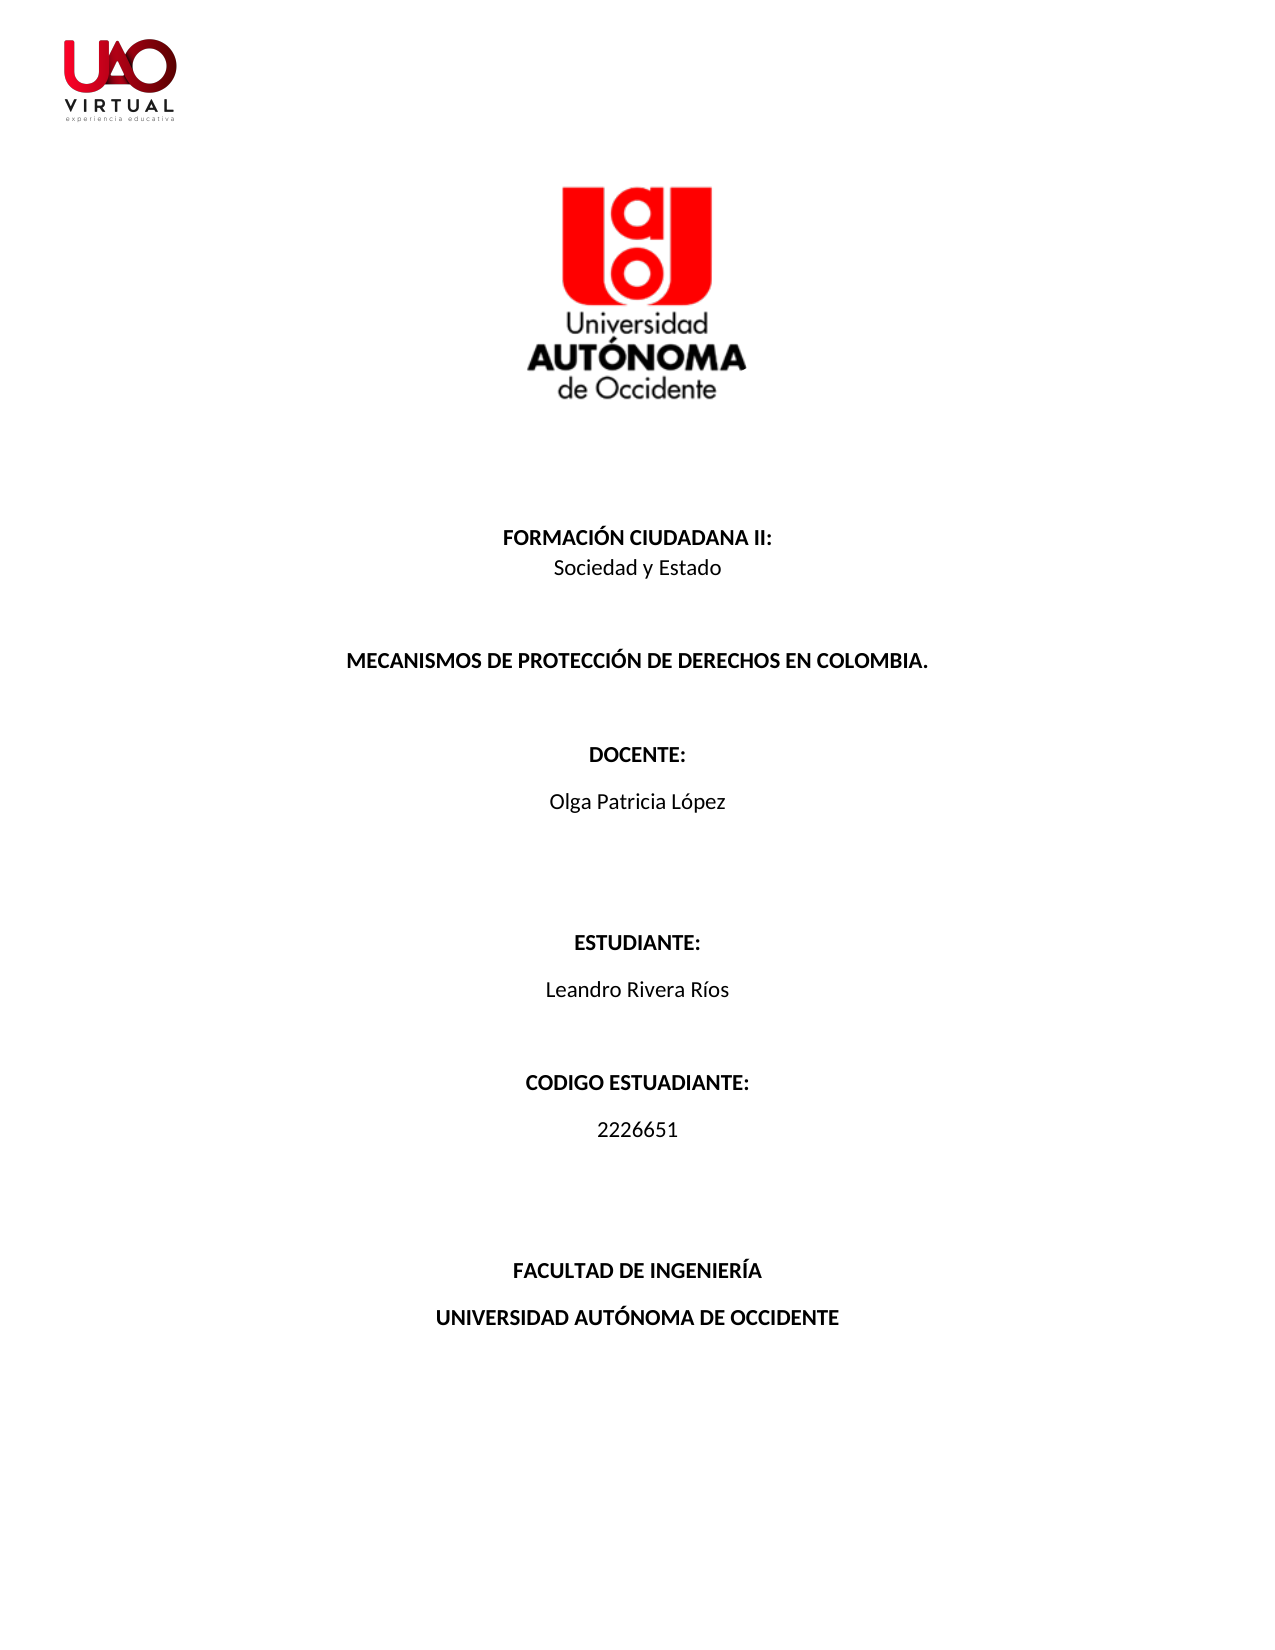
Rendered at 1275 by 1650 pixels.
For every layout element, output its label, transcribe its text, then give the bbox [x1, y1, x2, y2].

text CODIGO ESTUADIANTE: [177, 1068, 1098, 1096]
text FACULTAD DE INGENIERÍA [177, 1256, 1098, 1284]
text FORMACIÓN CIUDADANA II: Sociedad y Estado [177, 523, 1098, 581]
picture [62, 36, 178, 124]
text Olga Patricia López [177, 787, 1098, 815]
text 2226651 [177, 1115, 1098, 1143]
text MECANISMOS DE PROTECCIÓN DE DERECHOS EN COLOMBIA. [177, 647, 1098, 674]
picture [522, 177, 747, 404]
text Leandro Rivera Ríos [177, 975, 1098, 1003]
text DOCENTE: [177, 740, 1098, 768]
text UNIVERSIDAD AUTÓNOMA DE OCCIDENTE [177, 1303, 1098, 1331]
text ESTUDIANTE: [177, 928, 1098, 956]
